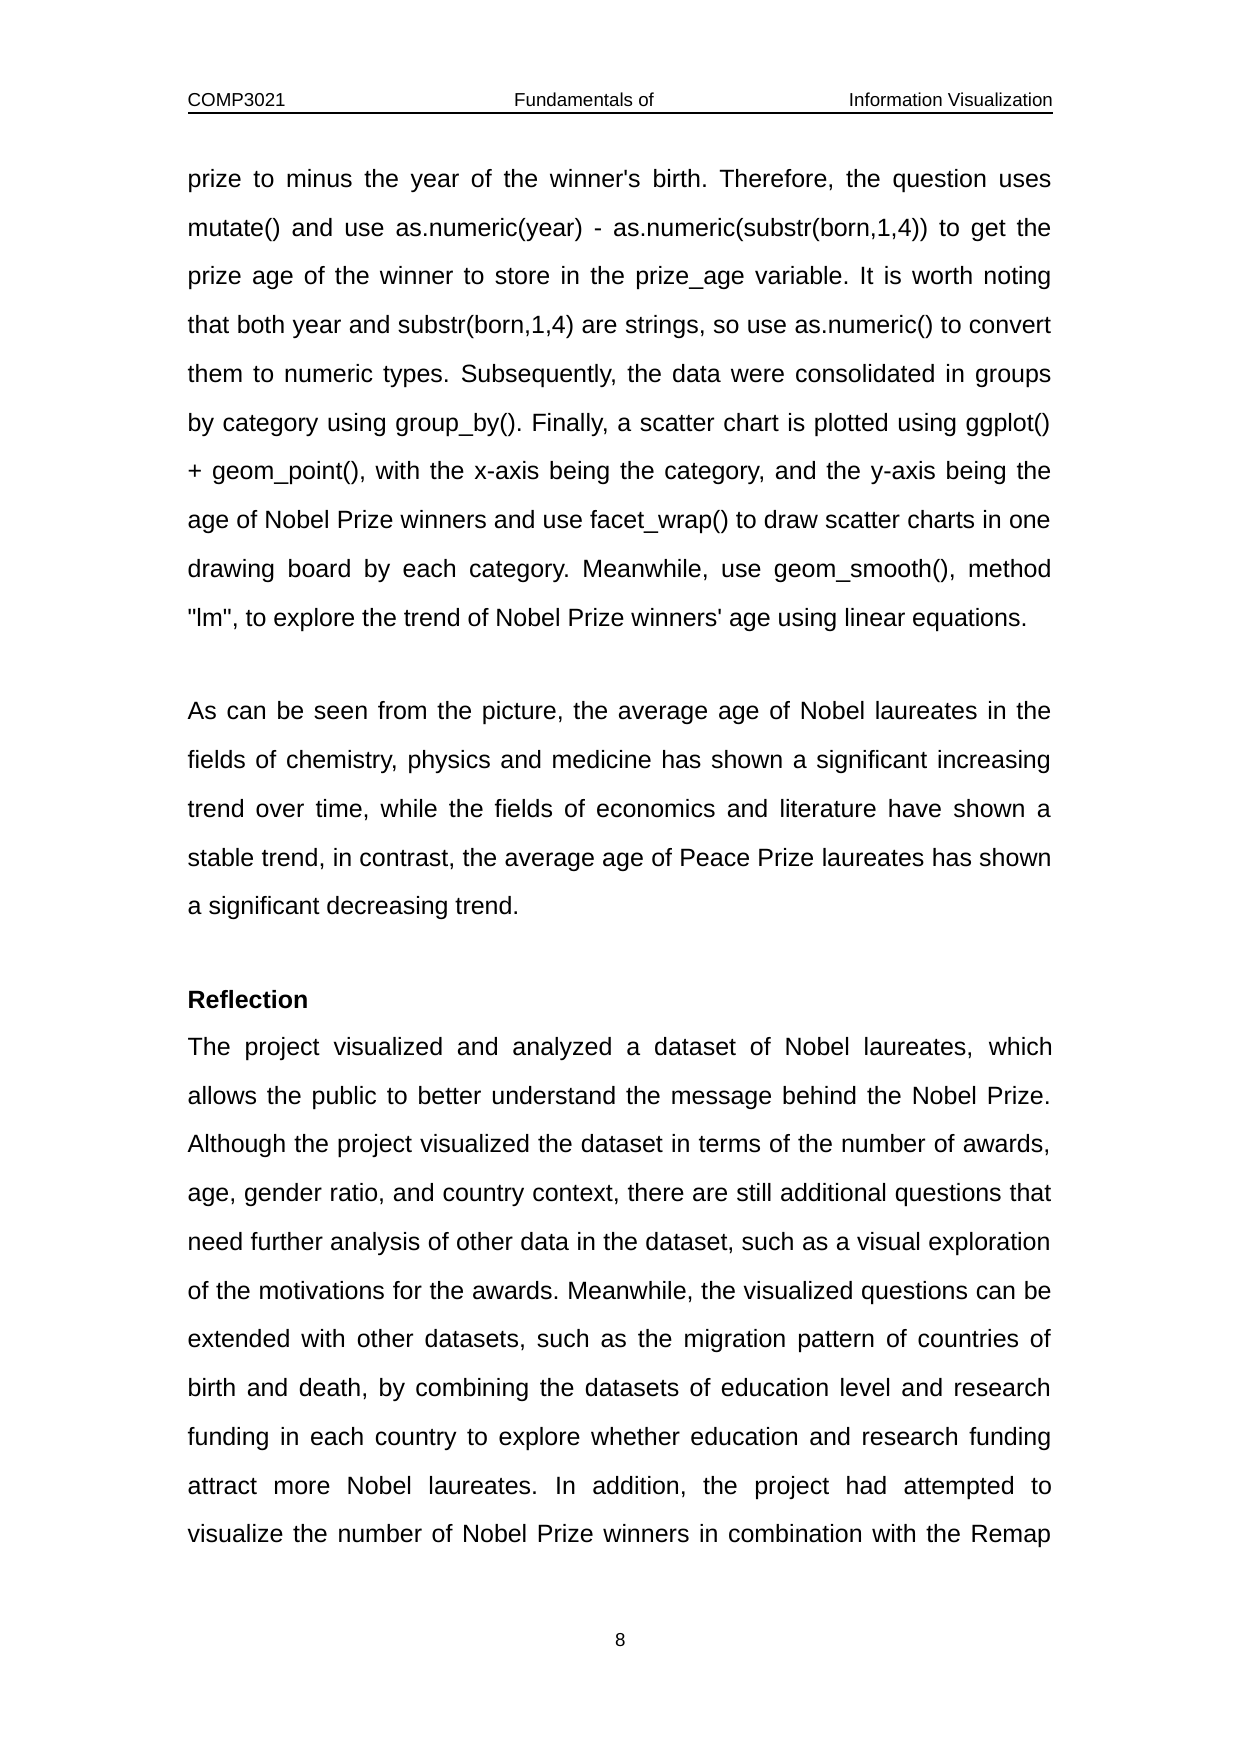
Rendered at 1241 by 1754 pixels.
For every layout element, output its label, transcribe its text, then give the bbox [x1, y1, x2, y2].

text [187, 1030, 1053, 1550]
text As can be seen from the picture, the average age of Nobel laureates in the fields of chemistry, physics and medicine has shown a significant increasing trend over time, while the fields of economics and literature have shown a stable trend, in contrast, the average age of Peace Prize laureates has shown a significant decreasing trend. [187, 694, 1053, 922]
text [187, 162, 1053, 633]
subtitle Reflection [187, 983, 1053, 1016]
